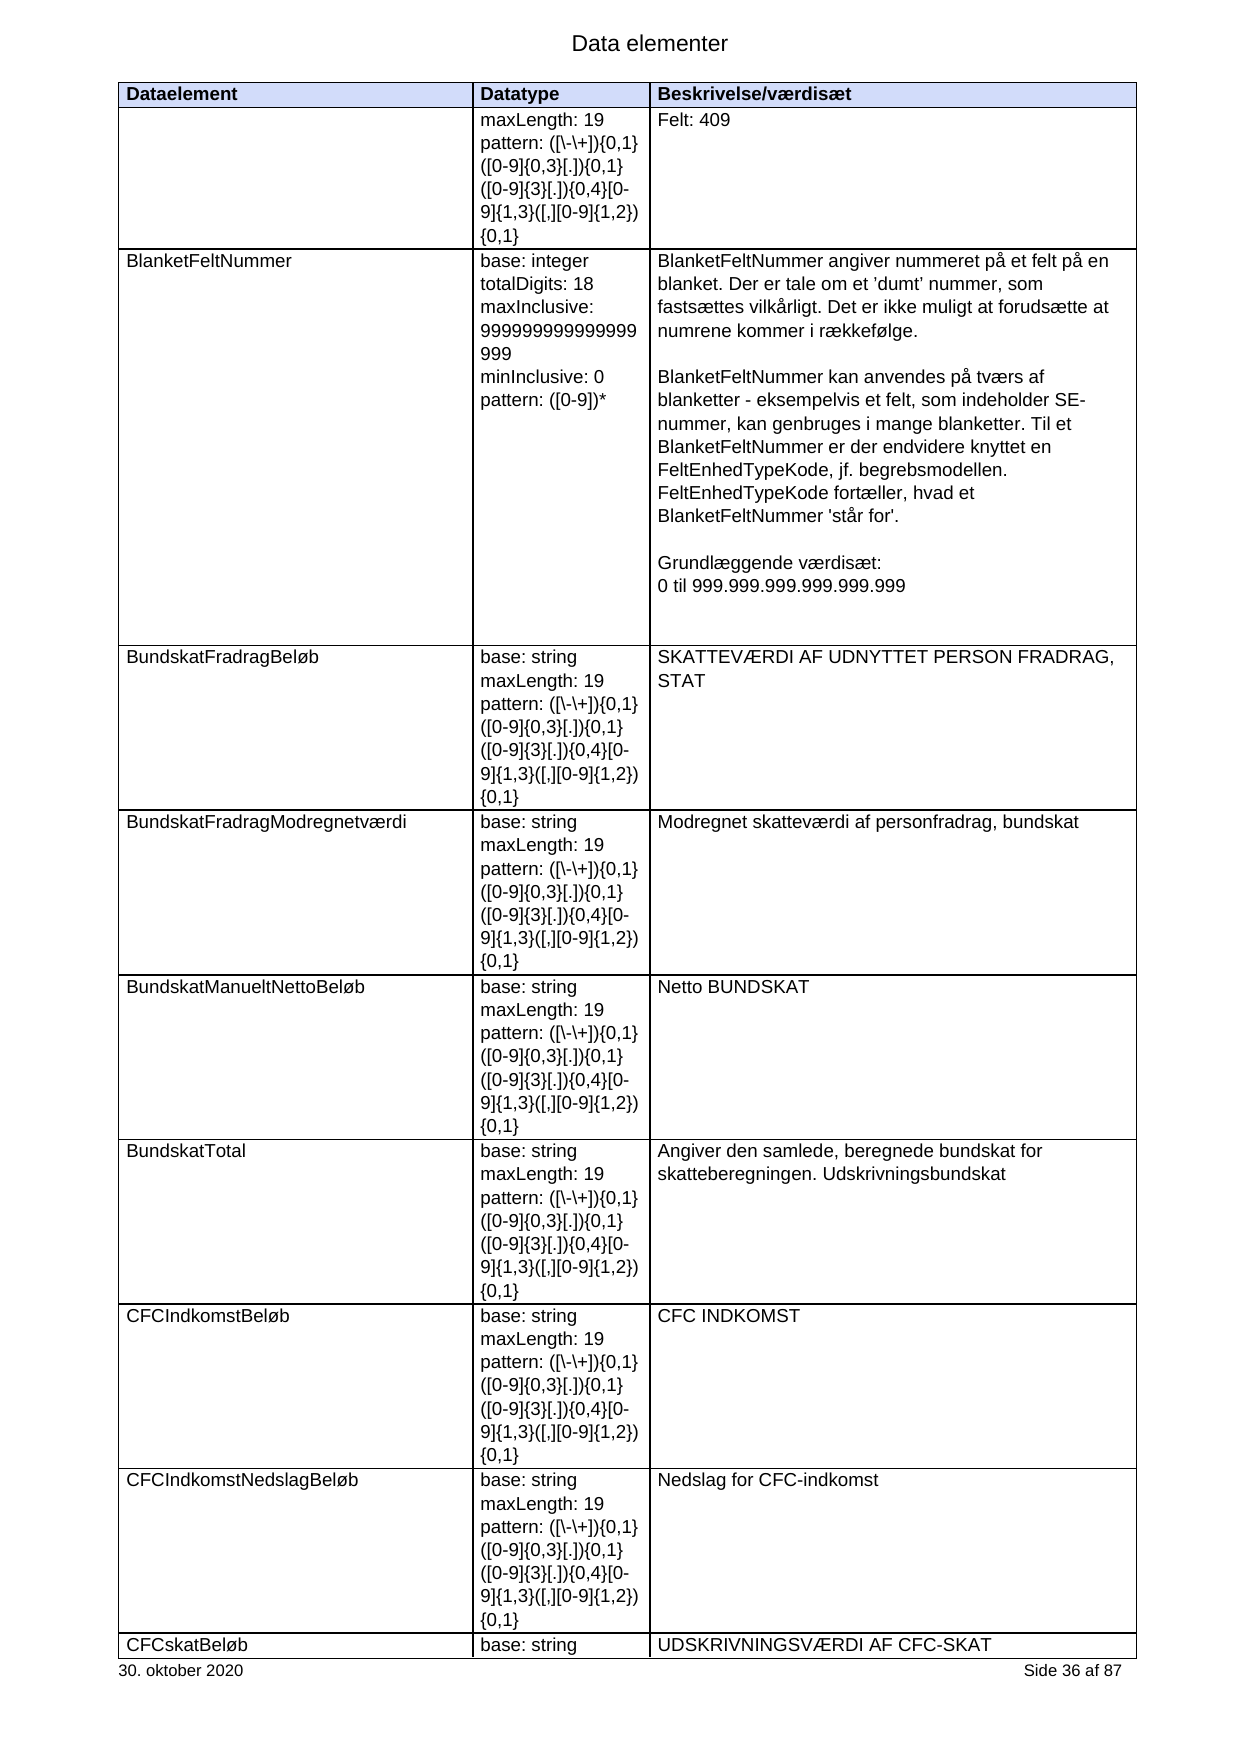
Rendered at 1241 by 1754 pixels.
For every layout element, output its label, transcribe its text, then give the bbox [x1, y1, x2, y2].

table_cell CFCIndkomstBeløb [119, 1305, 472, 1468]
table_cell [651, 1634, 1136, 1657]
table_cell Netto BUNDSKAT [651, 976, 1136, 1138]
table_cell base: string maxLength: 19 pattern: ([\-\+]){0,1}([0-9]{0,3}[.]){0,1}([0-9]{3}[.]){0,4}[0-9]{1,3}([,][0-9]{1,2}){0,1} [474, 811, 649, 974]
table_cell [474, 108, 649, 248]
table_cell CFCskatBeløb [119, 1634, 472, 1657]
table_cell base: string maxLength: 19 pattern: ([\-\+]){0,1}([0-9]{0,3}[.]){0,1}([0-9]{3}[.]){0,4}[0-9]{1,3}([,][0-9]{1,2}){0,1} [474, 976, 649, 1138]
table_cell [651, 108, 1136, 248]
table_cell Modregnet skatteværdi af personfradrag, bundskat [651, 811, 1136, 974]
table_cell BlanketFeltNummer [119, 250, 472, 645]
table_cell Nedslag for CFC-indkomst [651, 1469, 1136, 1632]
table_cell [474, 1634, 649, 1657]
table_header Datatype [474, 83, 649, 107]
table_cell BundskatManueltNettoBeløb [119, 976, 472, 1138]
table_cell base: integer totalDigits: 18 maxInclusive: 999999999999999999 minInclusive: 0 pattern: ([0-9])* [474, 250, 649, 645]
table_cell BundskatTotal [119, 1140, 472, 1303]
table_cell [474, 1469, 649, 1632]
table_cell Angiver den samlede, beregnede bundskat for skatteberegningen. Udskrivningsbundskat [651, 1140, 1136, 1303]
table_cell CFC INDKOMST [651, 1305, 1136, 1468]
table_cell BlanketFeltNummer angiver nummeret på et felt på en blanket. Der er tale om et ’dumt’ nummer, som fastsættes vilkårligt. Det er ikke muligt at forudsætte at numrene kommer i rækkefølge. BlanketFeltNummer kan anvendes på tværs af blanketter - eksempelvis et felt, som indeholder SE-nummer, kan genbruges i mange blanketter. Til et BlanketFeltNummer er der endvidere knyttet en FeltEnhedTypeKode, jf. begrebsmodellen. FeltEnhedTypeKode fortæller, hvad et BlanketFeltNummer 'står for'. Grundlæggende værdisæt: 0 til 999.999.999.999.999.999 [651, 250, 1136, 645]
table_cell BundskatFradragModregnetværdi [119, 811, 472, 974]
table_header Dataelement [119, 83, 472, 107]
table_cell SKATTEVÆRDI AF UDNYTTET PERSON FRADRAG, STAT [651, 646, 1136, 809]
table_header Beskrivelse/værdisæt [651, 83, 1136, 107]
table_cell base: string maxLength: 19 pattern: ([\-\+]){0,1}([0-9]{0,3}[.]){0,1}([0-9]{3}[.]){0,4}[0-9]{1,3}([,][0-9]{1,2}){0,1} [474, 1305, 649, 1468]
table_cell base: string maxLength: 19 pattern: ([\-\+]){0,1}([0-9]{0,3}[.]){0,1}([0-9]{3}[.]){0,4}[0-9]{1,3}([,][0-9]{1,2}){0,1} [474, 646, 649, 809]
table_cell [119, 108, 472, 248]
table_cell BundskatFradragBeløb [119, 646, 472, 809]
table_cell base: string maxLength: 19 pattern: ([\-\+]){0,1}([0-9]{0,3}[.]){0,1}([0-9]{3}[.]){0,4}[0-9]{1,3}([,][0-9]{1,2}){0,1} [474, 1140, 649, 1303]
table_cell CFCIndkomstNedslagBeløb [119, 1469, 472, 1632]
